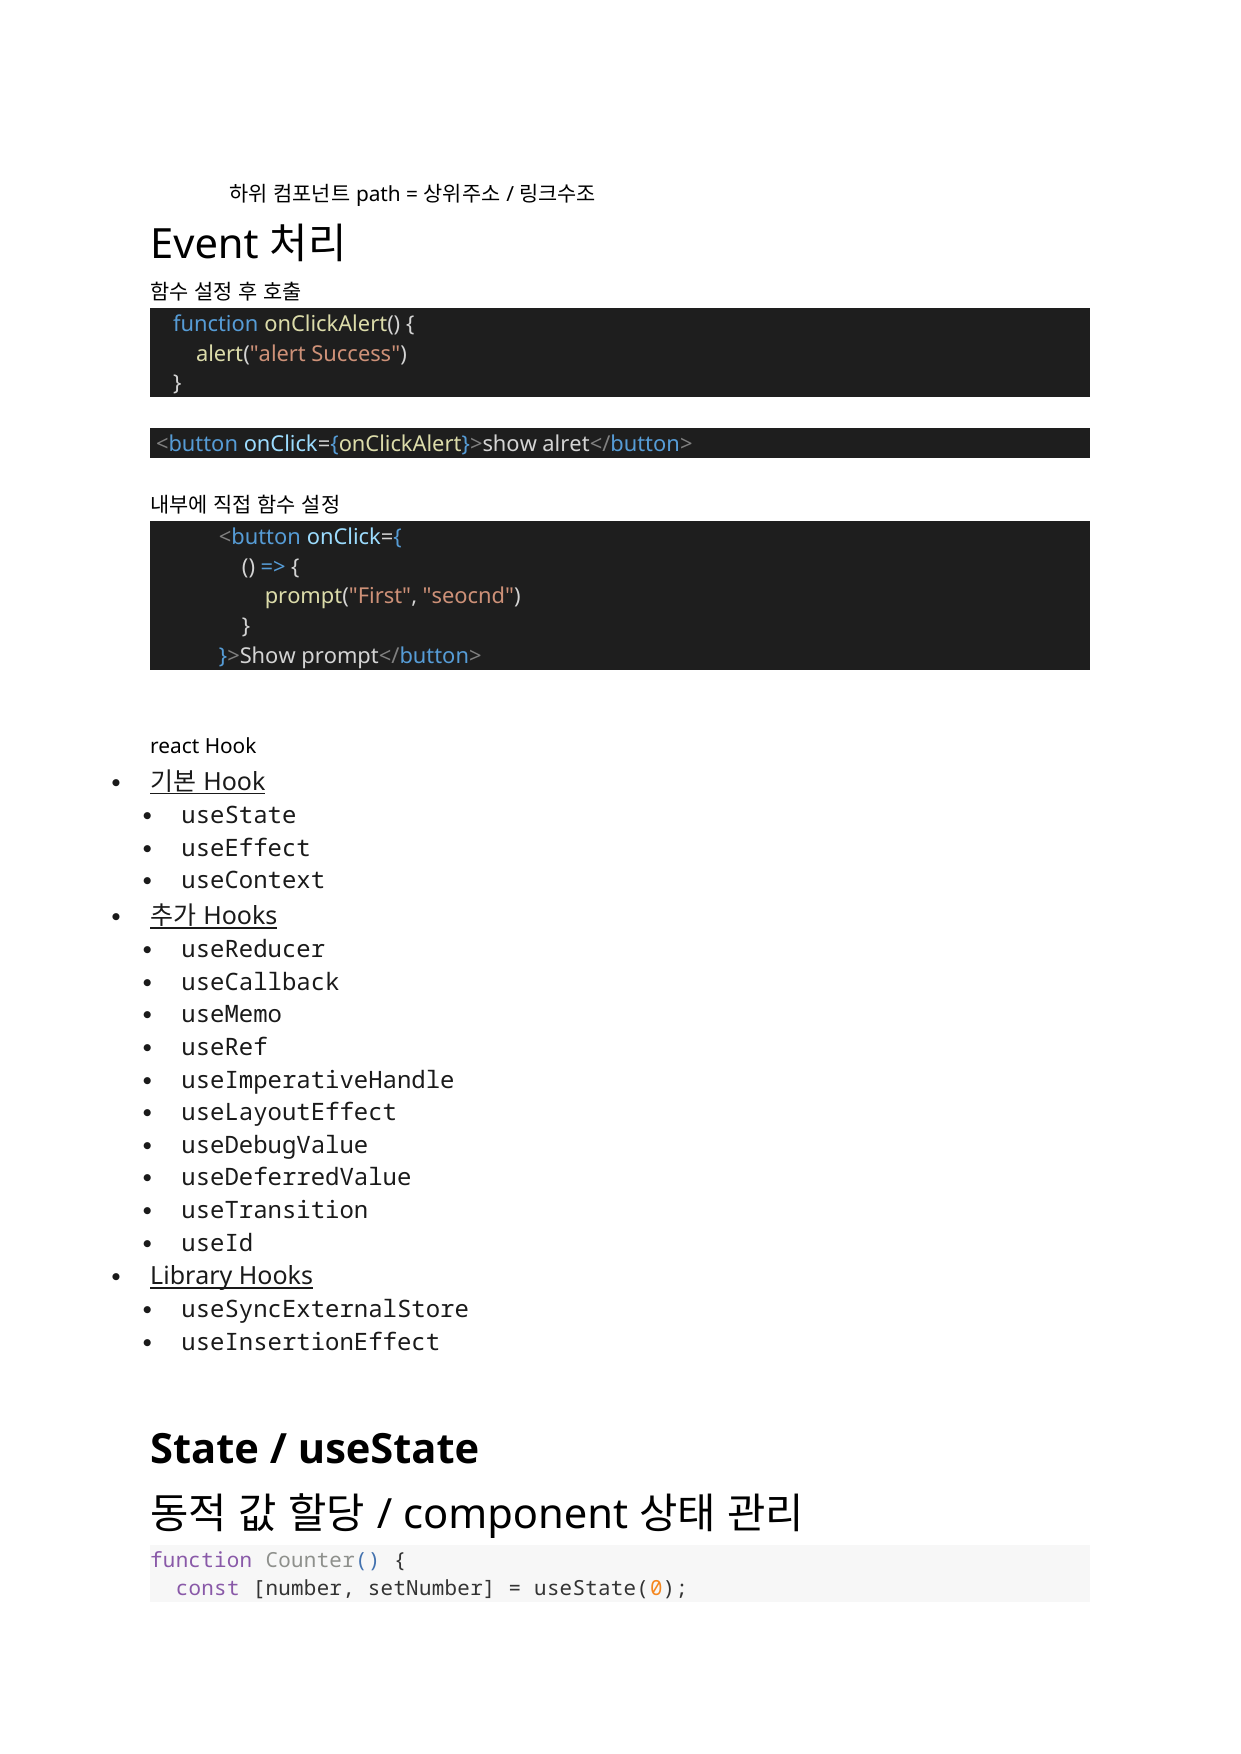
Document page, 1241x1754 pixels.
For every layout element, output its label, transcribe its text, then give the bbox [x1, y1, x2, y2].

text () => { [150, 551, 1090, 580]
list 추가 Hooks [112, 896, 1090, 932]
text alert("alert Success") [150, 338, 1090, 367]
list useInsertionEffect [144, 1325, 1090, 1357]
list useCallback [144, 964, 1090, 997]
list useReducer [144, 932, 1090, 964]
text 내부에 직접 함수 설정 [150, 488, 1090, 518]
text State / useState [150, 1418, 1090, 1475]
text 함수 설정 후 호출 [150, 275, 1090, 305]
list useSyncExternalStore [144, 1292, 1090, 1325]
list useId [144, 1225, 1090, 1258]
list useContext [144, 863, 1090, 896]
list useLayoutEffect [144, 1095, 1090, 1128]
text 동적 값 할당 / component 상태 관리 [150, 1480, 1090, 1540]
text function Counter() { [150, 1545, 1090, 1573]
list useImperativeHandle [144, 1062, 1090, 1095]
text <button onClick={ [150, 521, 1090, 551]
text } [150, 367, 1090, 397]
text react Hook [150, 731, 1090, 759]
list useState [144, 798, 1090, 831]
text const [number, setNumber] = useState(0); [150, 1573, 1090, 1602]
text Event 처리 [150, 210, 1090, 270]
list 기본 Hook [112, 762, 1090, 798]
text } [150, 610, 1090, 640]
list useDeferredValue [144, 1160, 1090, 1193]
list useTransition [144, 1193, 1090, 1225]
list Library Hooks [112, 1258, 1090, 1292]
text prompt("First", "seocnd") [150, 580, 1090, 610]
text }>Show prompt</button> [150, 640, 1090, 670]
list useMemo [144, 997, 1090, 1030]
text function onClickAlert() { [150, 308, 1090, 338]
list useEffect [144, 831, 1090, 863]
list useDebugValue [144, 1128, 1090, 1160]
text <button onClick={onClickAlert}>show alret</button> [150, 428, 1090, 458]
list useRef [144, 1030, 1090, 1062]
list 하위 컴포넌트 path = 상위주소 / 링크수조 [229, 177, 1090, 207]
